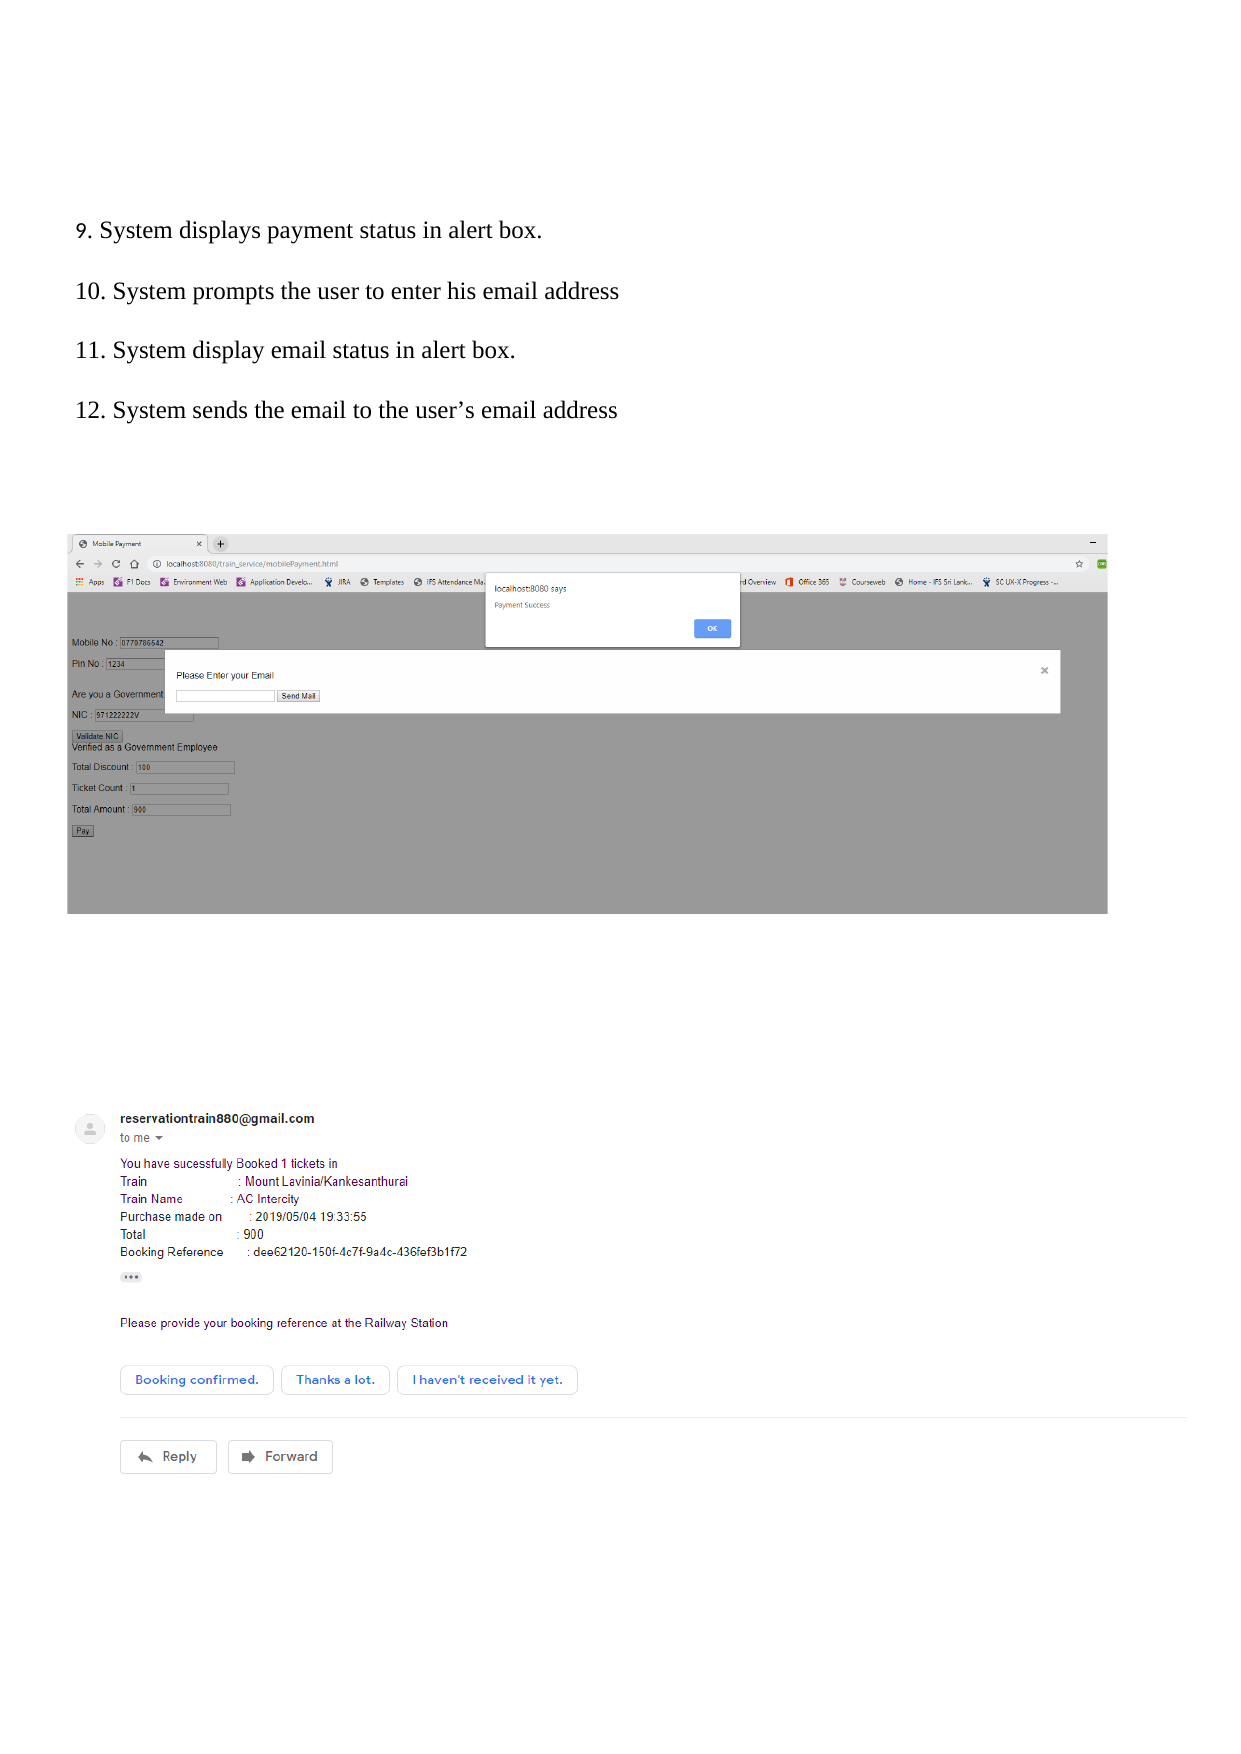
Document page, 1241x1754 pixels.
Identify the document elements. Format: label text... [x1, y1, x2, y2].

text 12. System sends the email to the user’s email address [75, 395, 1165, 424]
picture [65, 1096, 1187, 1585]
text 10. System prompts the user to enter his email address [75, 276, 1165, 304]
text 11. System display email status in alert box. [75, 336, 1165, 364]
picture [67, 534, 1108, 914]
text 9. System displays payment status in alert box. [75, 216, 1165, 245]
